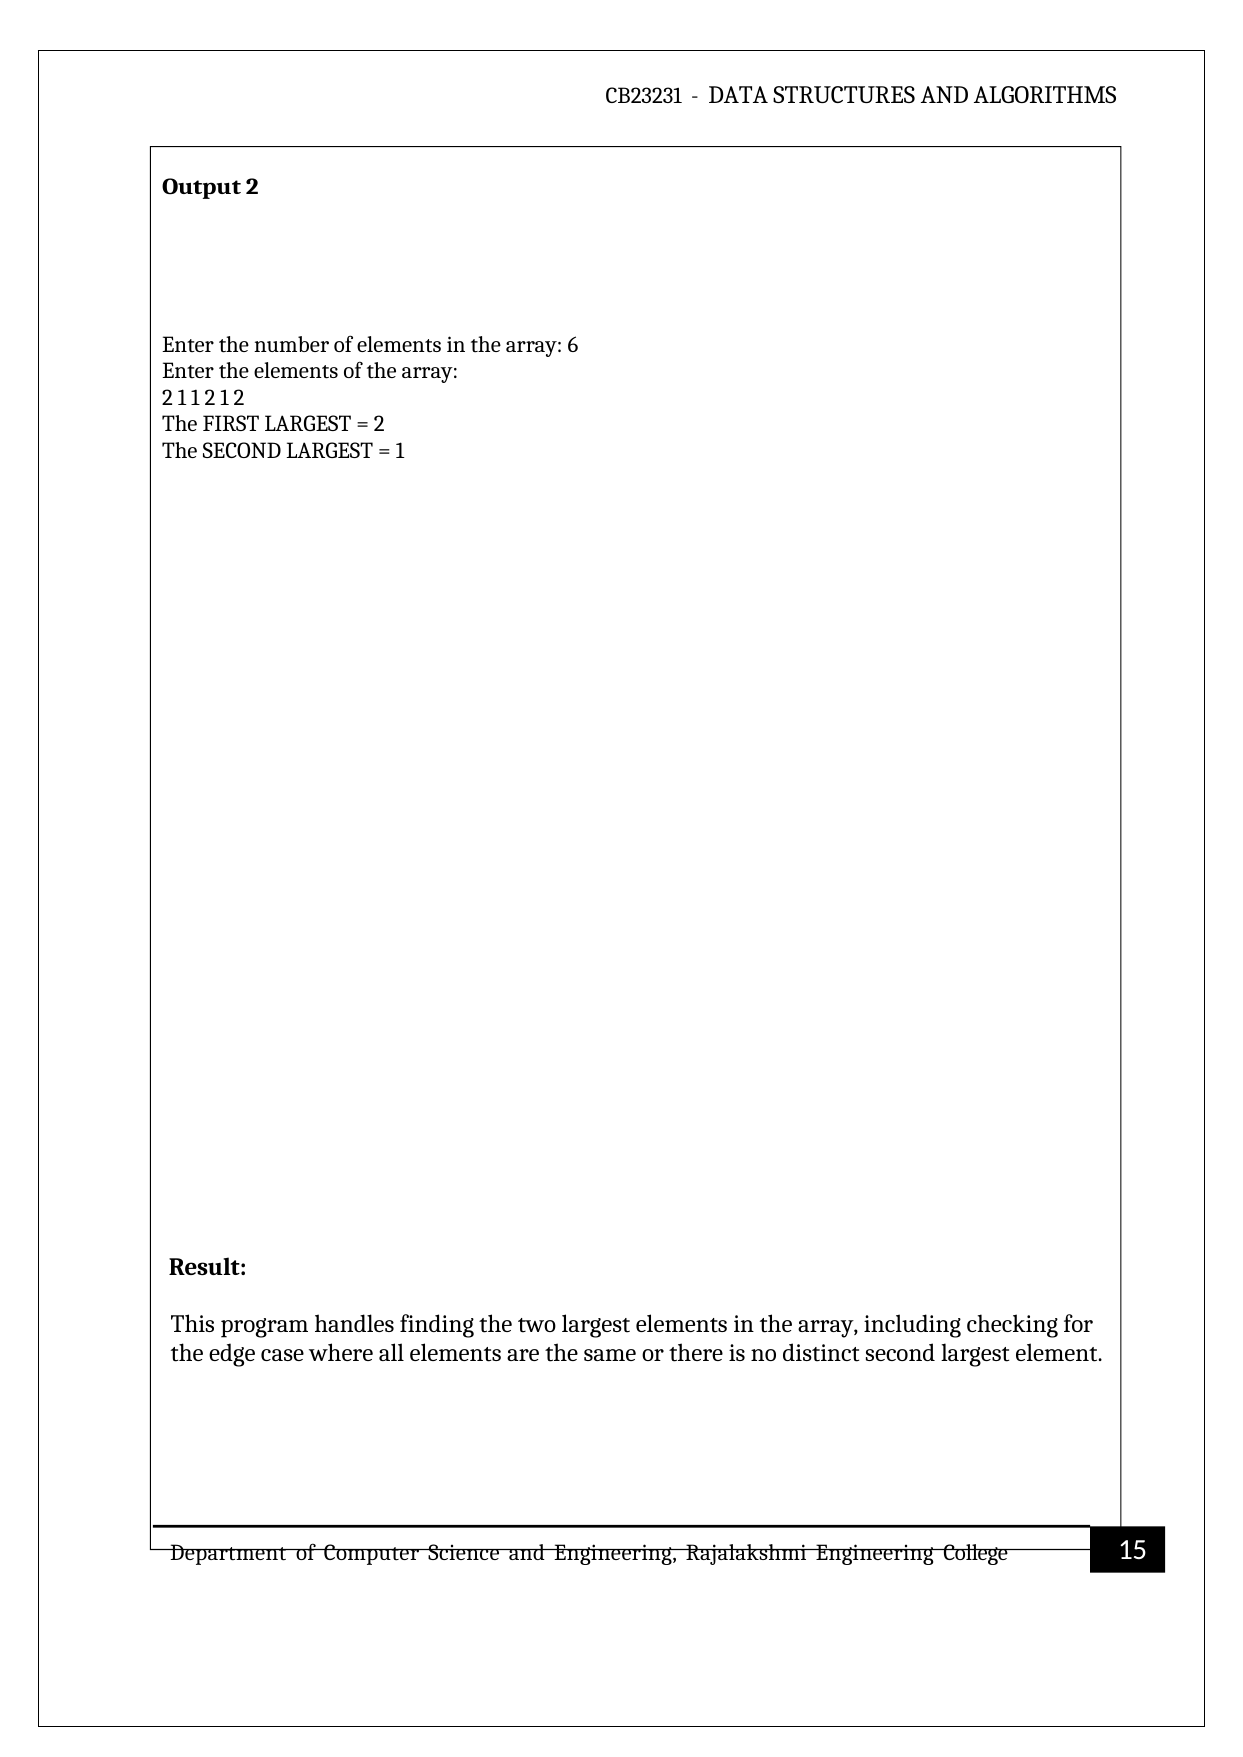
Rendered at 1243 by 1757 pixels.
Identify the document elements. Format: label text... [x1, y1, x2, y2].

text Department of Computer Science and Engineering, Rajalakshmi Engineering College [170, 1540, 1204, 1566]
text Output 2 [162, 174, 1204, 200]
text The SECOND LARGEST = 1 [162, 437, 1204, 464]
text 2 1 1 2 1 2 [162, 385, 1204, 411]
subtitle Result: [168, 1253, 1204, 1281]
text Enter the elements of the array: [162, 358, 1204, 385]
text This program handles finding the two largest elements in the array, including checking for the edge case where all elements are the same or there is no distinct second largest element. [170, 1310, 1115, 1368]
text Enter the number of elements in the array: 6 [162, 332, 1204, 358]
text The FIRST LARGEST = 2 [162, 411, 1204, 437]
